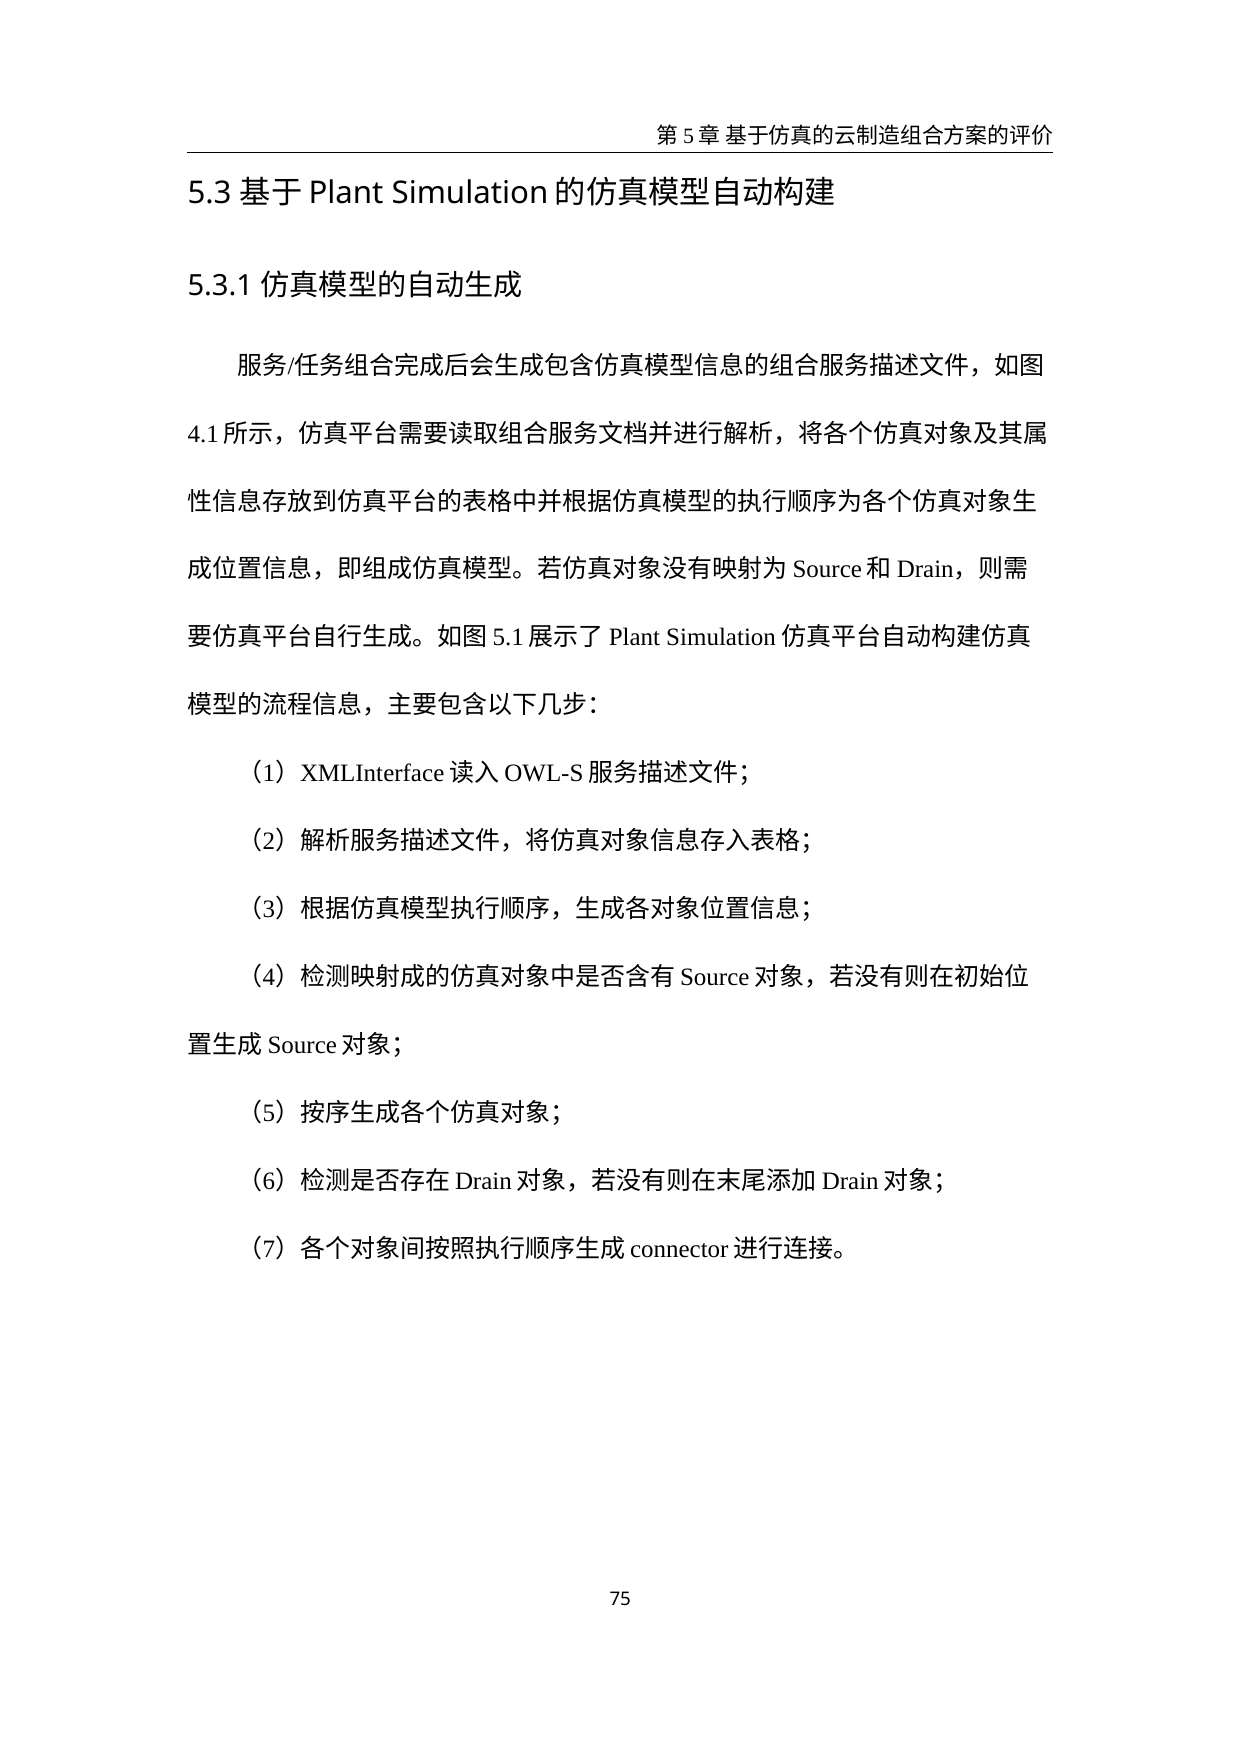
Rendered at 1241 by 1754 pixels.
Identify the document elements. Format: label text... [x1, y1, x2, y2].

subtitle 5.3.1 仿真模型的自动生成 [187, 249, 1053, 317]
text （4）检测映射成的仿真对象中是否含有Source对象，若没有则在初始位置生成Source对象； [187, 941, 1053, 1076]
text （7）各个对象间按照执行顺序生成connector进行连接。 [187, 1212, 1053, 1280]
subtitle 5.3 基于Plant Simulation的仿真模型自动构建 [187, 156, 1053, 224]
text （6）检测是否存在Drain对象，若没有则在末尾添加Drain对象； [187, 1144, 1053, 1212]
text （2）解析服务描述文件，将仿真对象信息存入表格； [187, 805, 1053, 873]
text （3）根据仿真模型执行顺序，生成各对象位置信息； [187, 873, 1053, 941]
text 服务/任务组合完成后会生成包含仿真模型信息的组合服务描述文件，如图4.1所示，仿真平台需要读取组合服务文档并进行解析，将各个仿真对象及其属性信息存放到仿真平台的表格中并根据仿真模型的执行顺序为各个仿真对象生成位置信息，即组成仿真模型。若仿真对象没有映射为Source和Drain，则需要仿真平台自行生成。如图5.1展示了Plant Simulation仿真平台自动构建仿真模型的流程信息，主要包含以下几步： [187, 329, 1053, 737]
text （1）XMLInterface读入OWL-S服务描述文件； [187, 737, 1053, 805]
text （5）按序生成各个仿真对象； [187, 1076, 1053, 1144]
